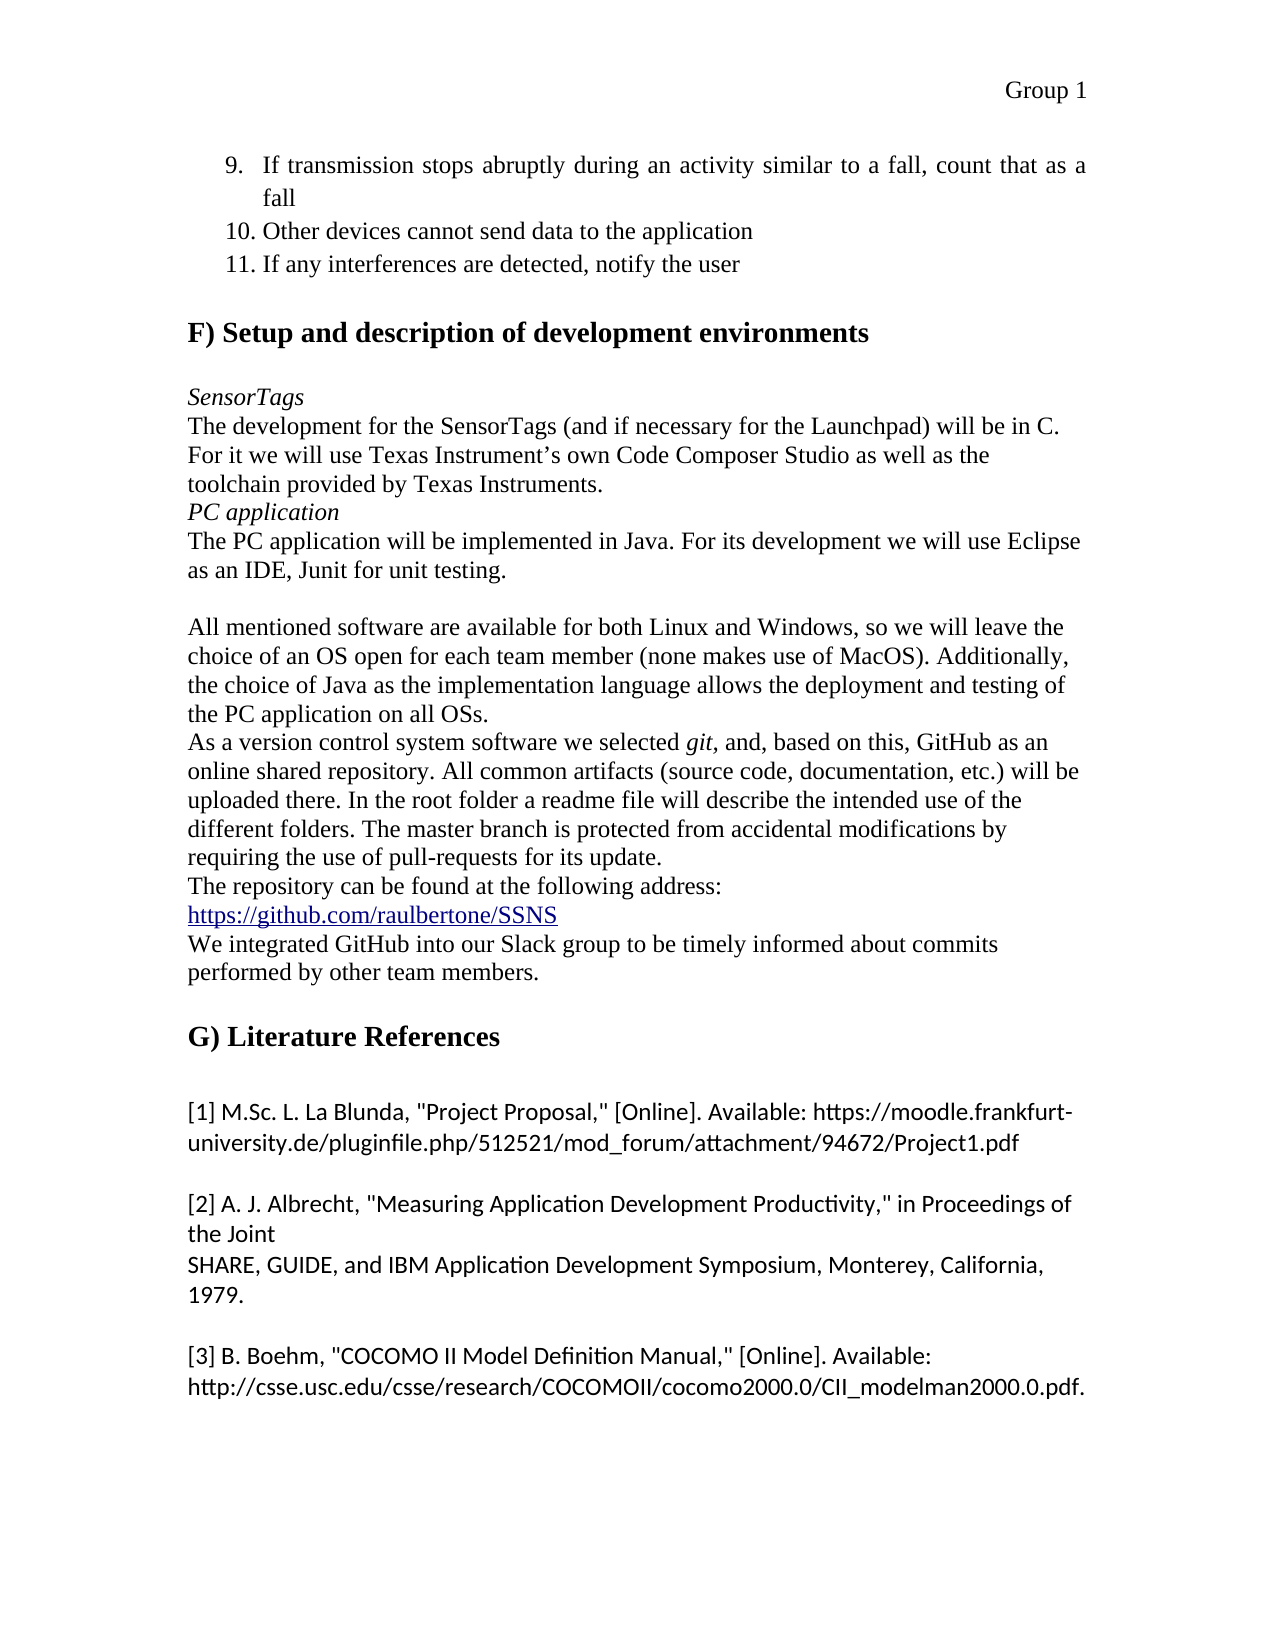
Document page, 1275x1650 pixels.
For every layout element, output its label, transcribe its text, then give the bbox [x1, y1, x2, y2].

text [2] A. J. Albrecht, "Measuring Application Development Productivity," in Proceedings of the Joint [187, 1188, 1087, 1249]
text [1] M.Sc. L. La Blunda, "Project Proposal," [Online]. Available: https://moodle.frankfurt-university.de/pluginfile.php/512521/mod_forum/attachment/94672/Project1.pdf [187, 1096, 1087, 1157]
text G) Literature References [187, 1019, 1087, 1053]
text The repository can be found at the following address: https://github.com/raulbertone/SSNS [187, 871, 1087, 929]
text SHARE, GUIDE, and IBM Application Development Symposium, Monterey, California, 1979. [187, 1249, 1087, 1310]
list If any interferences are detected, notify the user [225, 249, 1087, 278]
text As a version control system software we selected git, and, based on this, GitHub as an online shared repository. All common artifacts (source code, documentation, etc.) will be uploaded there. In the root folder a readme file will describe the intended use of the different folders. The master branch is protected from accidental modifications by requiring the use of pull-requests for its update. [187, 727, 1087, 871]
text All mentioned software are available for both Linux and Windows, so we will leave the choice of an OS open for each team member (none makes use of MacOS). Additionally, the choice of Java as the implementation language allows the deployment and testing of the PC application on all OSs. [187, 612, 1087, 727]
text http://csse.usc.edu/csse/research/COCOMOII/cocomo2000.0/CII_modelman2000.0.pdf. [187, 1371, 1087, 1401]
list Other devices cannot send data to the application [225, 216, 1087, 245]
text The PC application will be implemented in Java. For its development we will use Eclipse as an IDE, Junit for unit testing. [187, 526, 1087, 584]
text The development for the SensorTags (and if necessary for the Launchpad) will be in C. For it we will use Texas Instrument’s own Code Composer Studio as well as the toolchain provided by Texas Instruments. [187, 411, 1087, 497]
text We integrated GitHub into our Slack group to be timely informed about commits performed by other team members. [187, 929, 1087, 986]
text F) Setup and description of development environments [187, 315, 1087, 349]
list If transmission stops abruptly during an activity similar to a fall, count that as a fall [225, 150, 1087, 212]
text [3] B. Boehm, "COCOMO II Model Definition Manual," [Online]. Available: [187, 1340, 1087, 1371]
text PC application [187, 497, 1087, 526]
text SensorTags [187, 382, 1087, 411]
